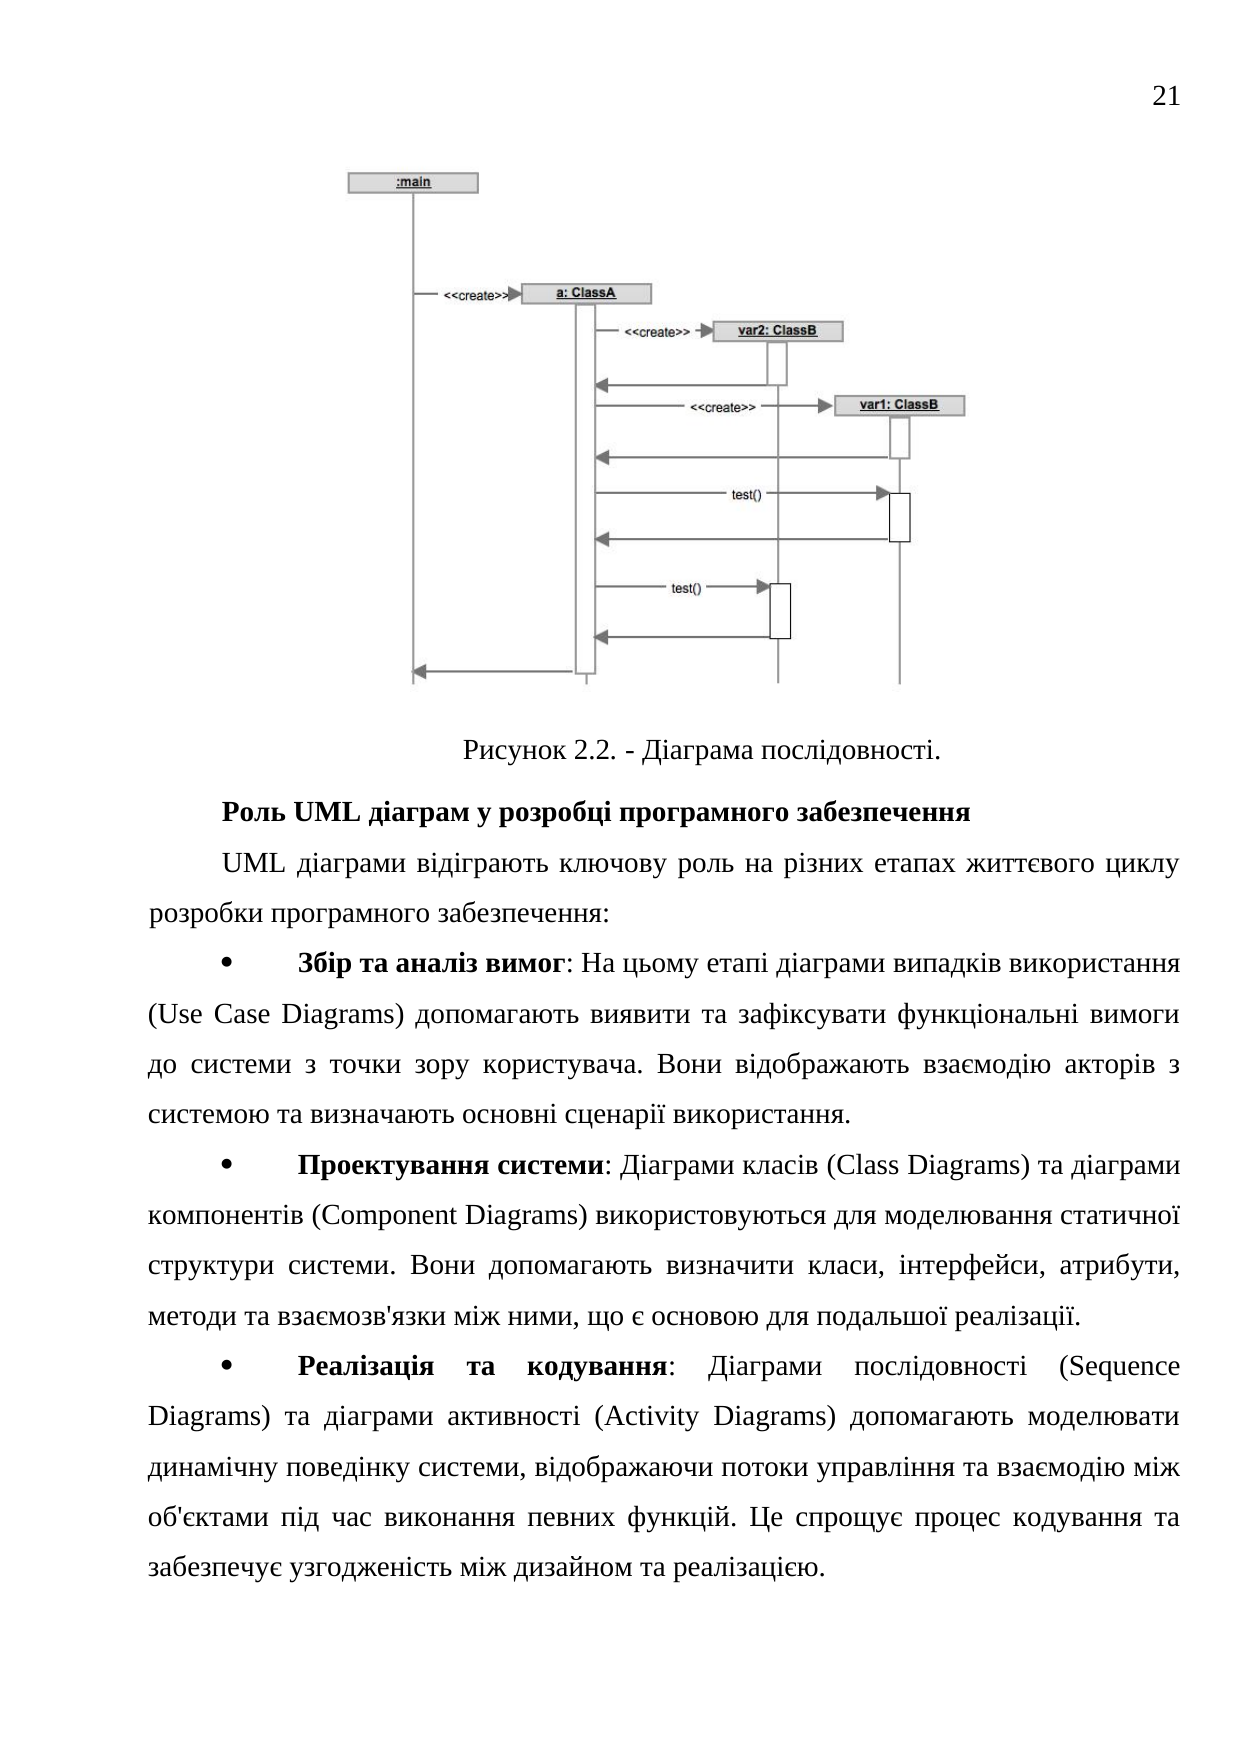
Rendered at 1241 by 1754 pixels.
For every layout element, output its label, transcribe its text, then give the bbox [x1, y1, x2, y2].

list Проектування системи: Діаграми класів (Class Diagrams) та діаграми компонентів (Component Diagrams) використовуються для моделювання статичної структури системи. Вони допомагають визначити класи, інтерфейси, атрибути, методи та взаємозв'язки між ними, що є основою для подальшої реалізації. [148, 1147, 1181, 1331]
subtitle Роль UML діаграм у розробці програмного забезпечення [149, 794, 1181, 828]
text Рисунок 2.2. - Діаграма послідовності. [223, 732, 1181, 765]
text UML діаграми відіграють ключову роль на різних етапах життєвого циклу розробки програмного забезпечення: [149, 845, 1181, 929]
list Збір та аналіз вимог: На цьому етапі діаграми випадків використання (Use Case Diagrams) допомагають виявити та зафіксувати функціональні вимоги до системи з точки зору користувача. Вони відображають взаємодію акторів з системою та визначають основні сценарії використання. [148, 945, 1181, 1130]
list Реалізація та кодування: Діаграми послідовності (Sequence Diagrams) та діаграми активності (Activity Diagrams) допомагають моделювати динамічну поведінку системи, відображаючи потоки управління та взаємодію між об'єктами під час виконання певних функцій. Це спрощує процес кодування та забезпечує узгодженість між дизайном та реалізацією. [148, 1348, 1181, 1583]
picture [344, 162, 985, 703]
